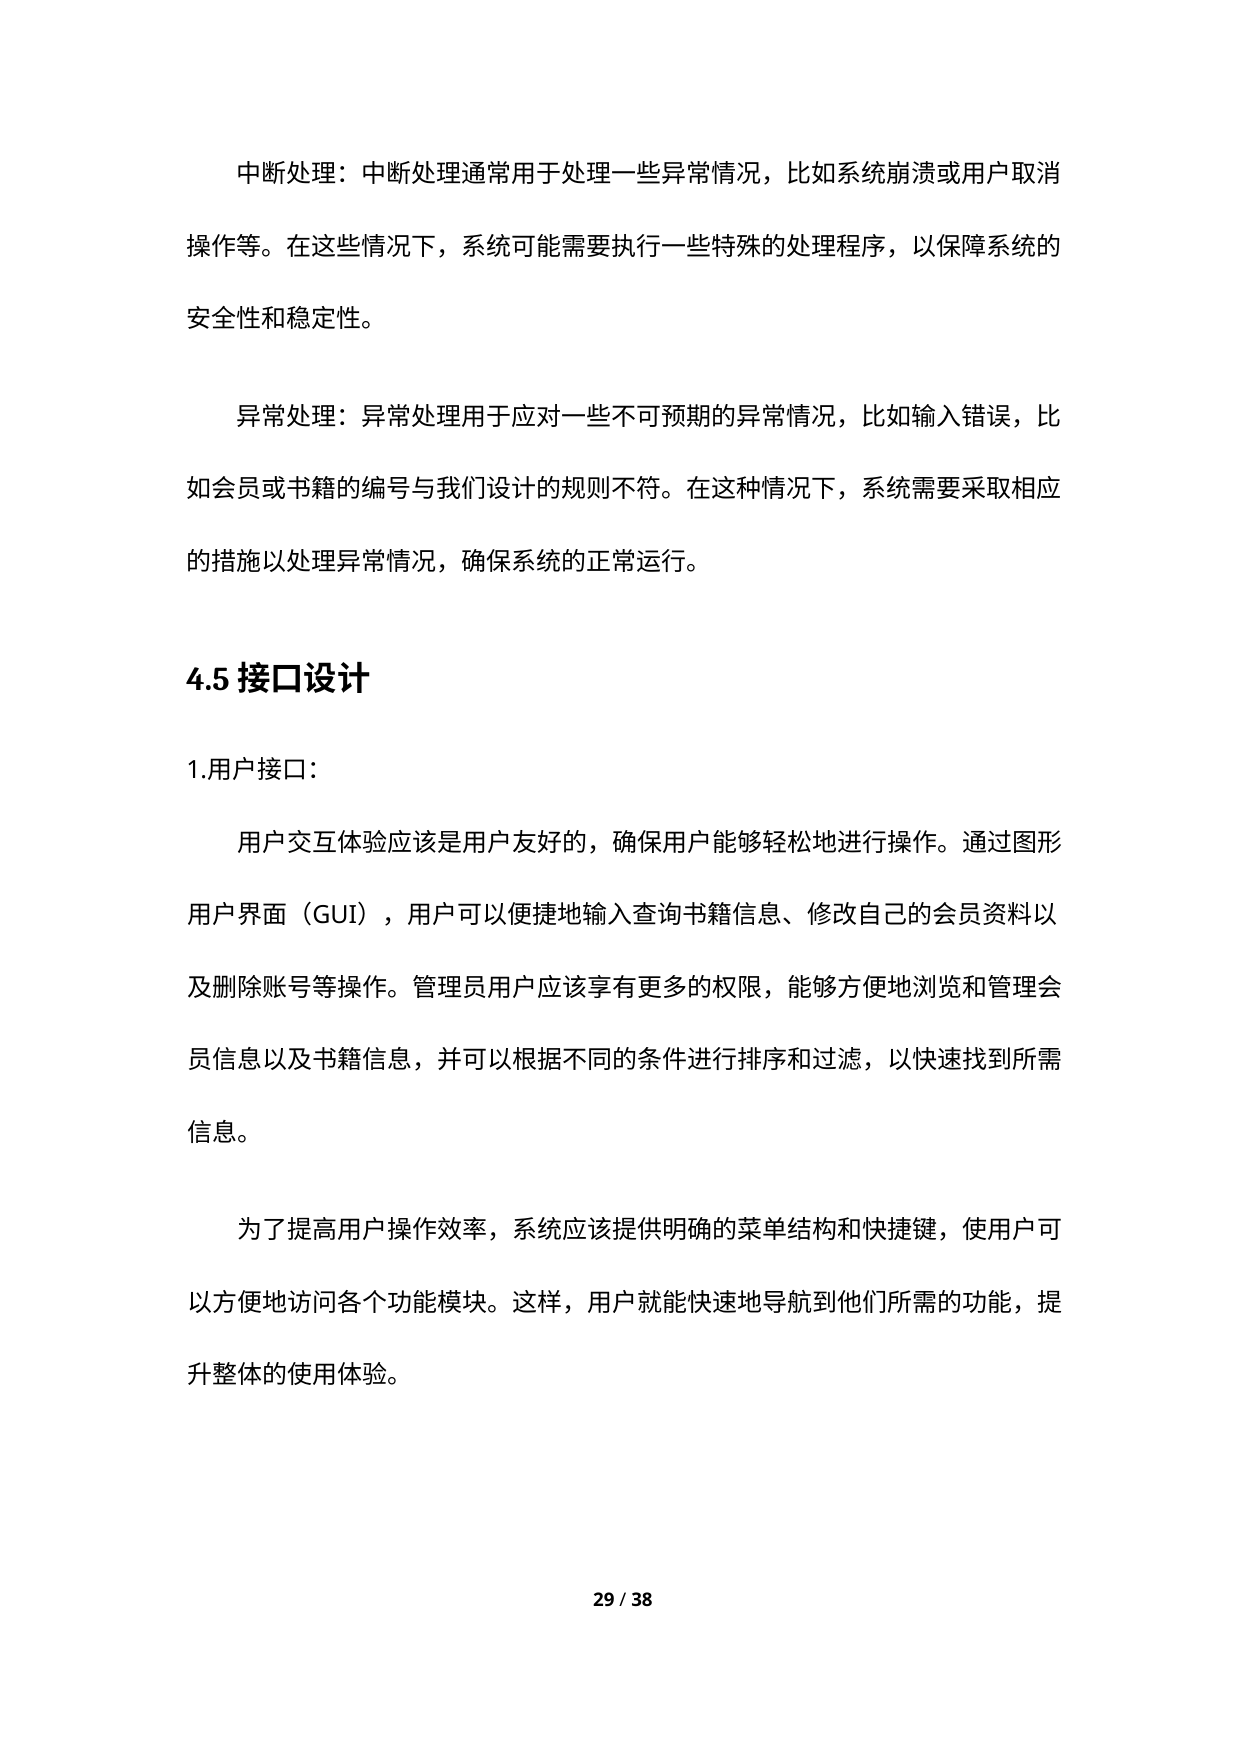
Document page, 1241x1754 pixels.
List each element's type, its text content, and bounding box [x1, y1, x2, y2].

text 为了提高用户操作效率，系统应该提供明确的菜单结构和快捷键，使用户可以方便地访问各个功能模块。这样，用户就能快速地导航到他们所需的功能，提升整体的使用体验。 [187, 1210, 1078, 1391]
text 用户交互体验应该是用户友好的，确保用户能够轻松地进行操作。通过图形用户界面（GUI），用户可以便捷地输入查询书籍信息、修改自己的会员资料以及删除账号等操作。管理员用户应该享有更多的权限，能够方便地浏览和管理会员信息以及书籍信息，并可以根据不同的条件进行排序和过滤，以快速找到所需信息。 [187, 822, 1078, 1148]
subtitle 4.5 接口设计 [186, 651, 1078, 699]
text 中断处理：中断处理通常用于处理一些异常情况，比如系统崩溃或用户取消操作等。在这些情况下，系统可能需要执行一些特殊的处理程序，以保障系统的安全性和稳定性。 [186, 154, 1078, 335]
text 1.用户接口： [186, 750, 1078, 786]
text 异常处理：异常处理用于应对一些不可预期的异常情况，比如输入错误，比如会员或书籍的编号与我们设计的规则不符。在这种情况下，系统需要采取相应的措施以处理异常情况，确保系统的正常运行。 [186, 396, 1078, 577]
